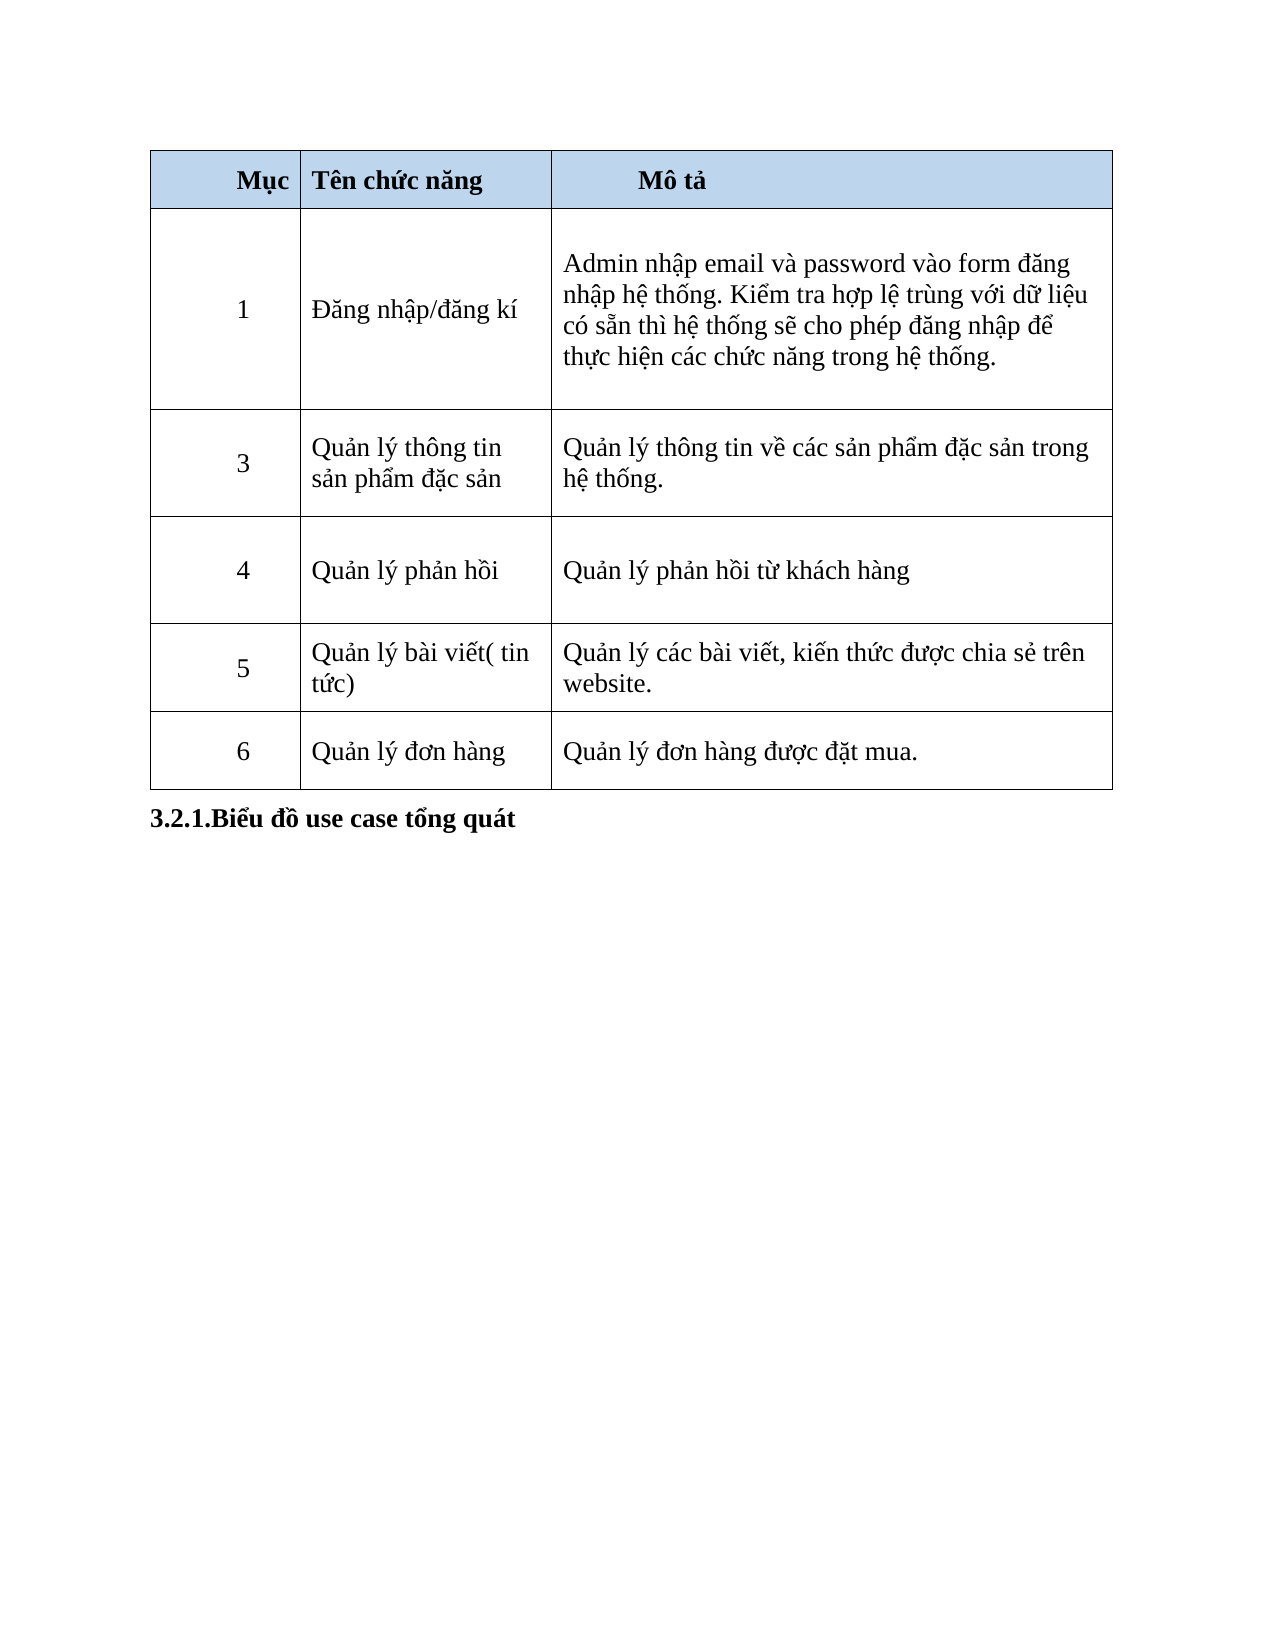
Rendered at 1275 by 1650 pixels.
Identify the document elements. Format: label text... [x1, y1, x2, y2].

table_cell Quản lý đơn hàng được đặt mua. [552, 712, 1112, 788]
table_cell Đăng nhập/đăng kí [301, 209, 551, 408]
table_cell Quản lý phản hồi [301, 517, 551, 623]
table_cell Quản lý phản hồi từ khách hàng [552, 517, 1112, 623]
table_cell Quản lý bài viết( tin tức) [301, 624, 551, 711]
table_cell 4 [151, 517, 300, 623]
table_header Mô tả [552, 151, 1112, 208]
table_cell Quản lý thông tin sản phẩm đặc sản [301, 410, 551, 516]
table_header Mục [151, 151, 300, 208]
table_header Tên chức năng [301, 151, 551, 208]
table_cell 3 [151, 410, 300, 516]
table_cell 6 [151, 712, 300, 788]
table_cell Quản lý thông tin về các sản phẩm đặc sản trong hệ thống. [552, 410, 1112, 516]
table_cell 5 [151, 624, 300, 711]
text 3.2.1.Biểu đồ use case tổng quát [150, 802, 1125, 833]
table_cell 1 [151, 209, 300, 408]
table_cell Quản lý đơn hàng [301, 712, 551, 788]
table_cell Quản lý các bài viết, kiến thức được chia sẻ trên website. [552, 624, 1112, 711]
